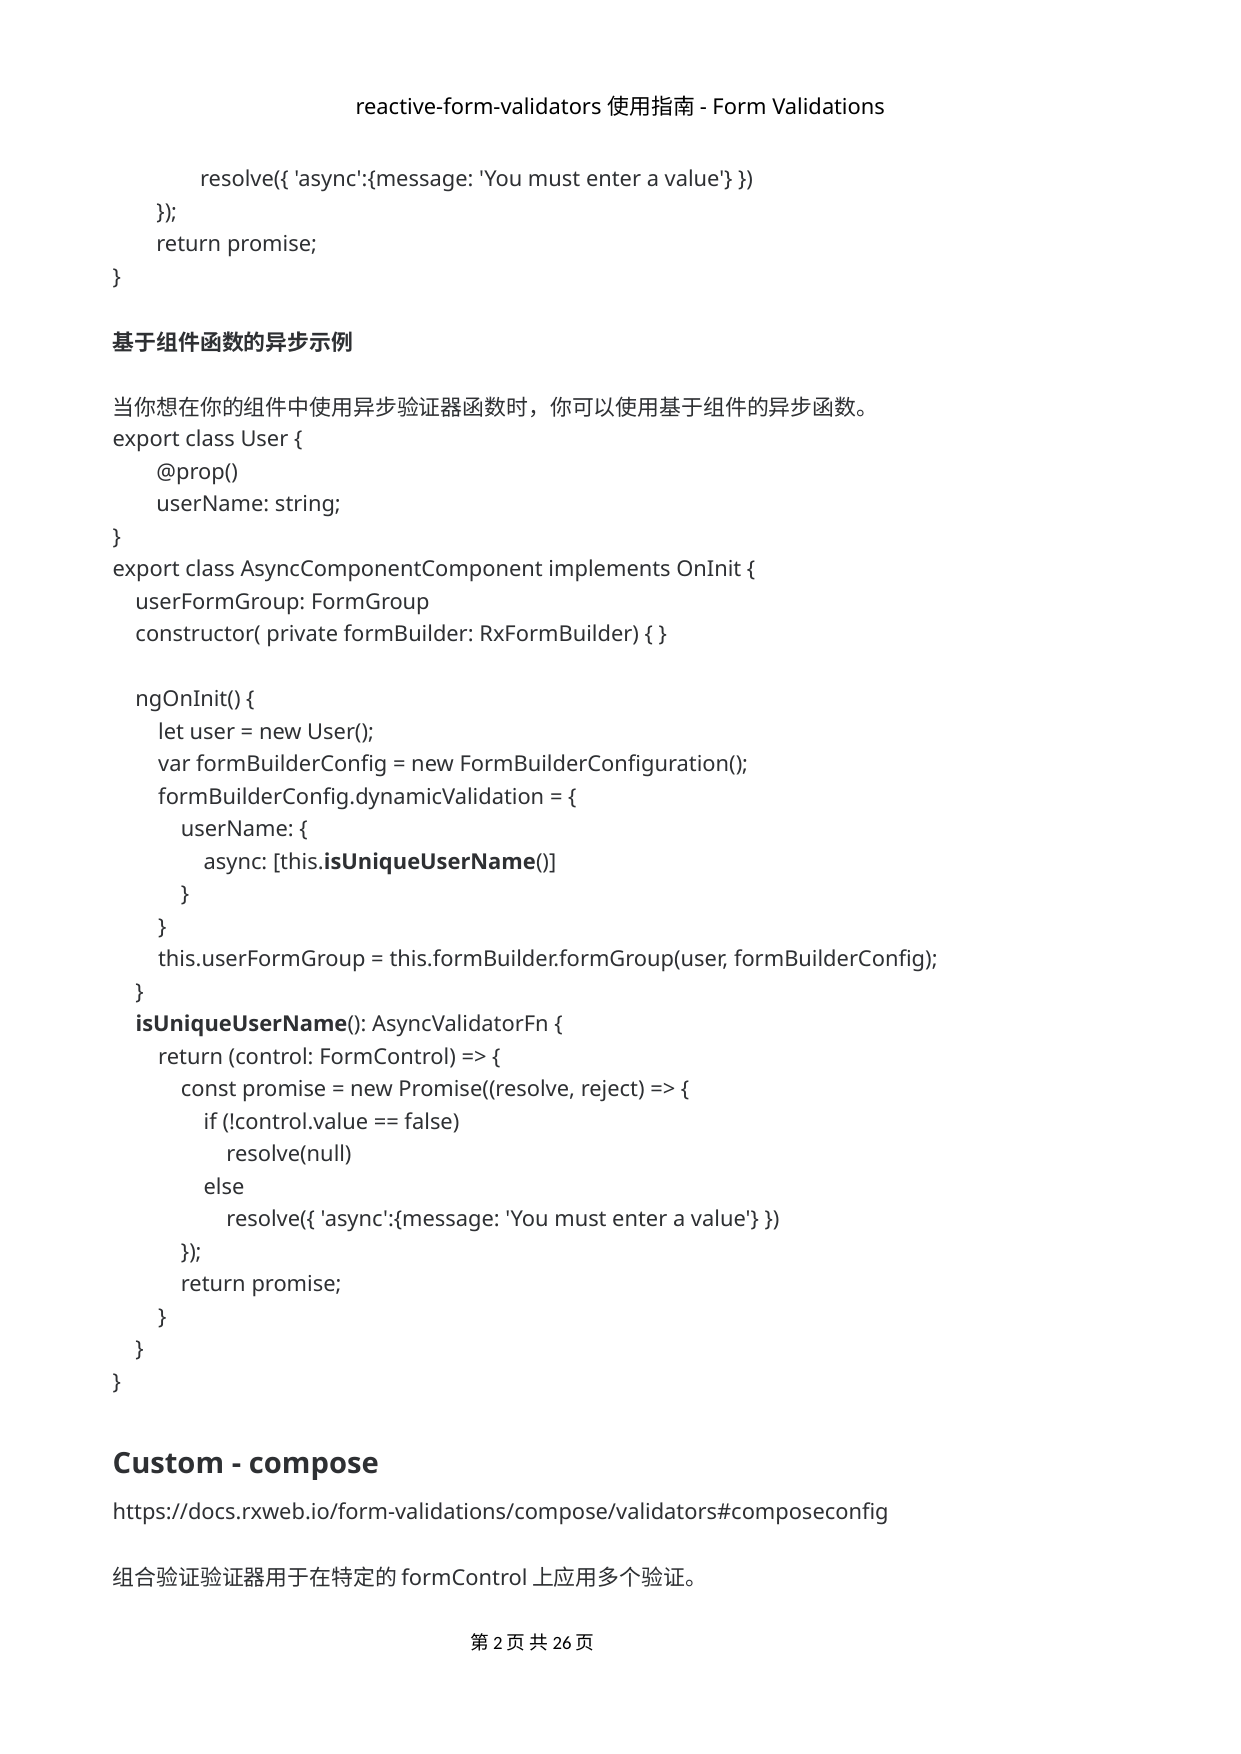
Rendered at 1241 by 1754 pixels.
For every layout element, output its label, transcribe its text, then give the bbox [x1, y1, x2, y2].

text @prop() [112, 454, 1128, 487]
text return promise; [112, 227, 1128, 259]
text const promise = new Promise((resolve, reject) => { [112, 1072, 1128, 1104]
text 基于组件函数的异步示例 [112, 324, 1128, 357]
text } [112, 259, 1128, 292]
text return promise; [112, 1267, 1128, 1299]
text resolve(null) [112, 1137, 1128, 1169]
text } [112, 1299, 1128, 1332]
text userName: string; [112, 487, 1128, 519]
text https://docs.rxweb.io/form-validations/compose/validators#composeconfig [112, 1494, 1128, 1527]
text return (control: FormControl) => { [112, 1039, 1128, 1072]
text formBuilderConfig.dynamicValidation = { [112, 779, 1128, 812]
text resolve({ 'async':{message: 'You must enter a value'} }) [112, 162, 1128, 194]
text if (!control.value == false) [112, 1104, 1128, 1137]
text } [112, 1332, 1128, 1364]
text isUniqueUserName(): AsyncValidatorFn { [112, 1007, 1128, 1039]
text var formBuilderConfig = new FormBuilderConfiguration(); [112, 747, 1128, 779]
text this.userFormGroup = this.formBuilder.formGroup(user, formBuilderConfig); [112, 942, 1128, 974]
text resolve({ 'async':{message: 'You must enter a value'} }) [112, 1202, 1128, 1234]
text userName: { [112, 812, 1128, 844]
text constructor( private formBuilder: RxFormBuilder) { } [112, 617, 1128, 649]
text } [112, 974, 1128, 1007]
text 当你想在你的组件中使用异步验证器函数时，你可以使用基于组件的异步函数。 [112, 389, 1128, 422]
text } [112, 519, 1128, 552]
text ngOnInit() { [112, 682, 1128, 714]
text 组合验证验证器用于在特定的formControl上应用多个验证。 [112, 1559, 1128, 1592]
text let user = new User(); [112, 714, 1128, 747]
text }); [112, 1234, 1128, 1267]
text export class AsyncComponentComponent implements OnInit { [112, 552, 1128, 584]
text userFormGroup: FormGroup [112, 584, 1128, 617]
text } [112, 877, 1128, 909]
text } [112, 909, 1128, 942]
text async: [this.isUniqueUserName()] [112, 844, 1128, 877]
text }); [112, 194, 1128, 227]
text else [112, 1169, 1128, 1202]
text Custom - compose [112, 1429, 1128, 1494]
text } [112, 1364, 1128, 1397]
text export class User { [112, 422, 1128, 454]
